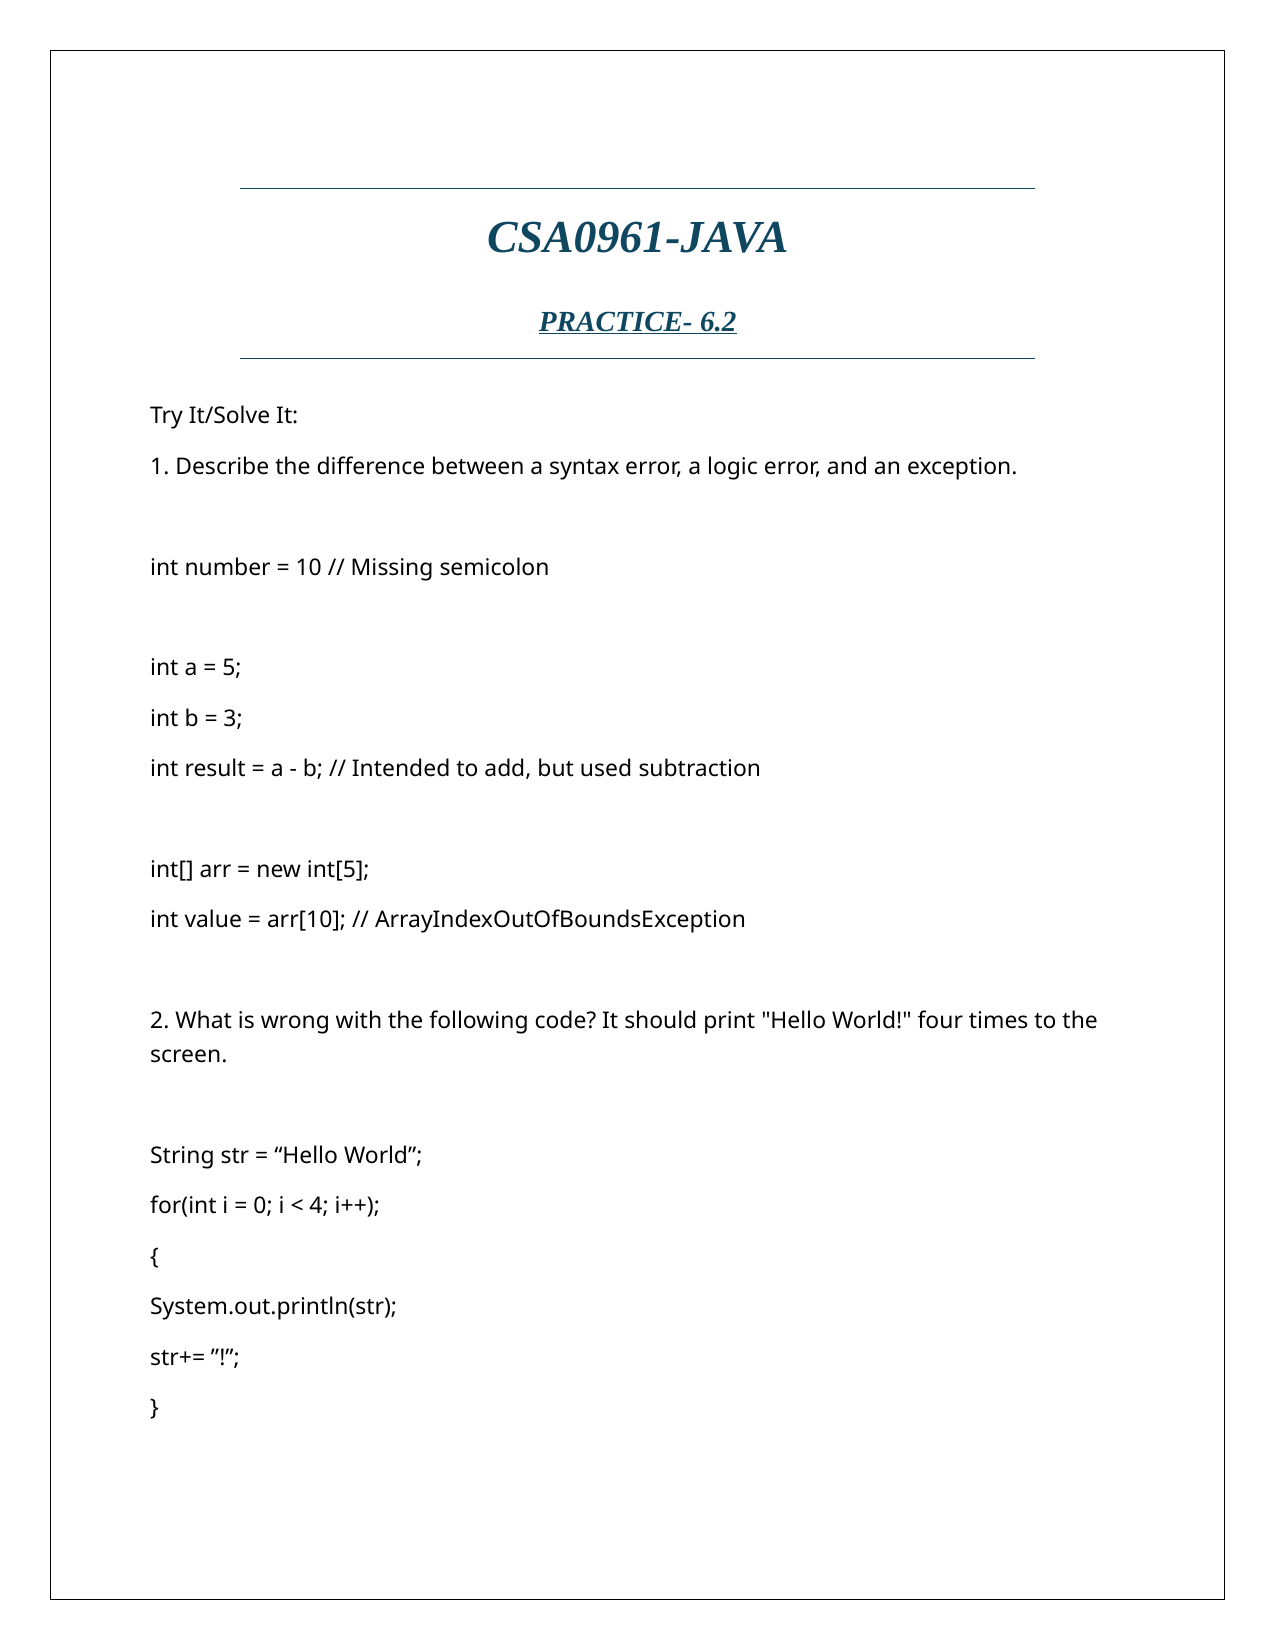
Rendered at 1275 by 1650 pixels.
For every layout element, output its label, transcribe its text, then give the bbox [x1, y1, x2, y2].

text 2. What is wrong with the following code? It should print "Hello World!" four times to the screen. [150, 1004, 1125, 1069]
text int[] arr = new int[5]; [150, 853, 1125, 884]
text CSA0961-JAVA [240, 189, 1035, 262]
text { [150, 1240, 1125, 1271]
text for(int i = 0; i < 4; i++); [150, 1189, 1125, 1221]
text int result = a - b; // Intended to add, but used subtraction [150, 752, 1125, 783]
text int number = 10 // Missing semicolon [150, 551, 1125, 582]
text str+= ”!”; [150, 1341, 1125, 1372]
text Try It/Solve It: [150, 399, 1125, 431]
text 1. Describe the difference between a syntax error, a logic error, and an exception. [150, 450, 1125, 481]
text String str = “Hello World”; [150, 1139, 1125, 1170]
text } [150, 1391, 1125, 1422]
text int a = 5; [150, 651, 1125, 683]
text System.out.println(str); [150, 1290, 1125, 1321]
text int value = arr[10]; // ArrayIndexOutOfBoundsException [150, 903, 1125, 935]
text PRACTICE- 6.2 [240, 282, 1035, 358]
text int b = 3; [150, 702, 1125, 733]
